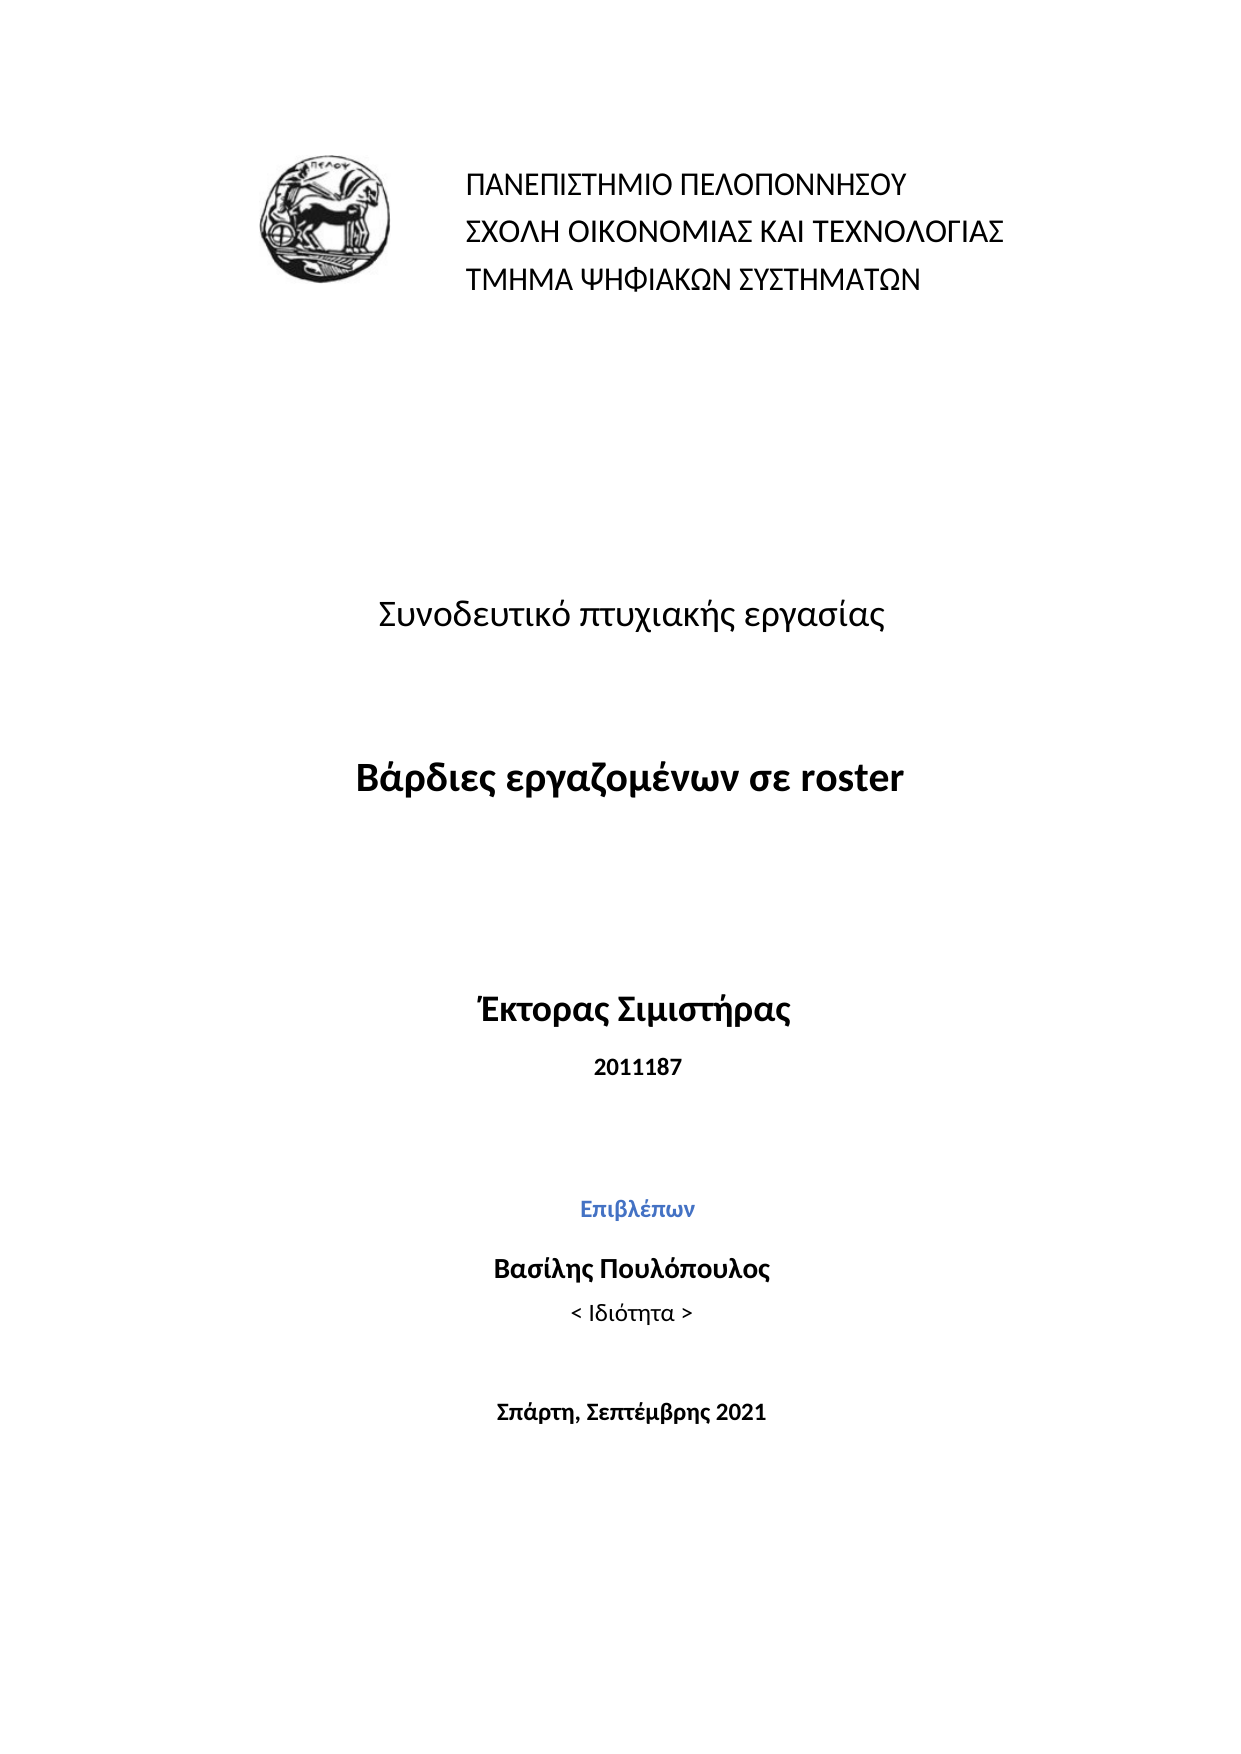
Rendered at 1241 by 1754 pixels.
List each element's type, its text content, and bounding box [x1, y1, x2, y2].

subtitle Σπάρτη, Σεπτέμβρης 2021 [150, 1397, 1078, 1427]
text Βάρδιες εργαζομένων σε roster [150, 751, 1090, 801]
text Συνοδευτικό πτυχιακής εργασίας [150, 590, 1078, 636]
text Επιβλέπων [150, 1193, 1090, 1224]
text Έκτορας Σιμιστήρας [150, 985, 1078, 1031]
subtitle < Ιδιότητα > [150, 1297, 1078, 1327]
text 2011187 [150, 1051, 1090, 1081]
text Βασίλης Πουλόπουλος [150, 1251, 1078, 1286]
subtitle ΣΧΟΛΗ ΟΙΚΟΝΟΜΙΑΣ ΚΑΙ ΤΕΧΝΟΛΟΓΙΑΣ [430, 210, 1090, 251]
picture [258, 155, 391, 284]
text ΠΑΝΕΠΙΣΤΗΜΙΟ ΠΕΛΟΠΟΝΝΗΣΟΥ [391, 162, 1090, 203]
subtitle ΤΜΗΜΑ ΨΗΦΙΑΚΩΝ ΣΥΣΤΗΜΑΤΩΝ [430, 258, 1090, 299]
